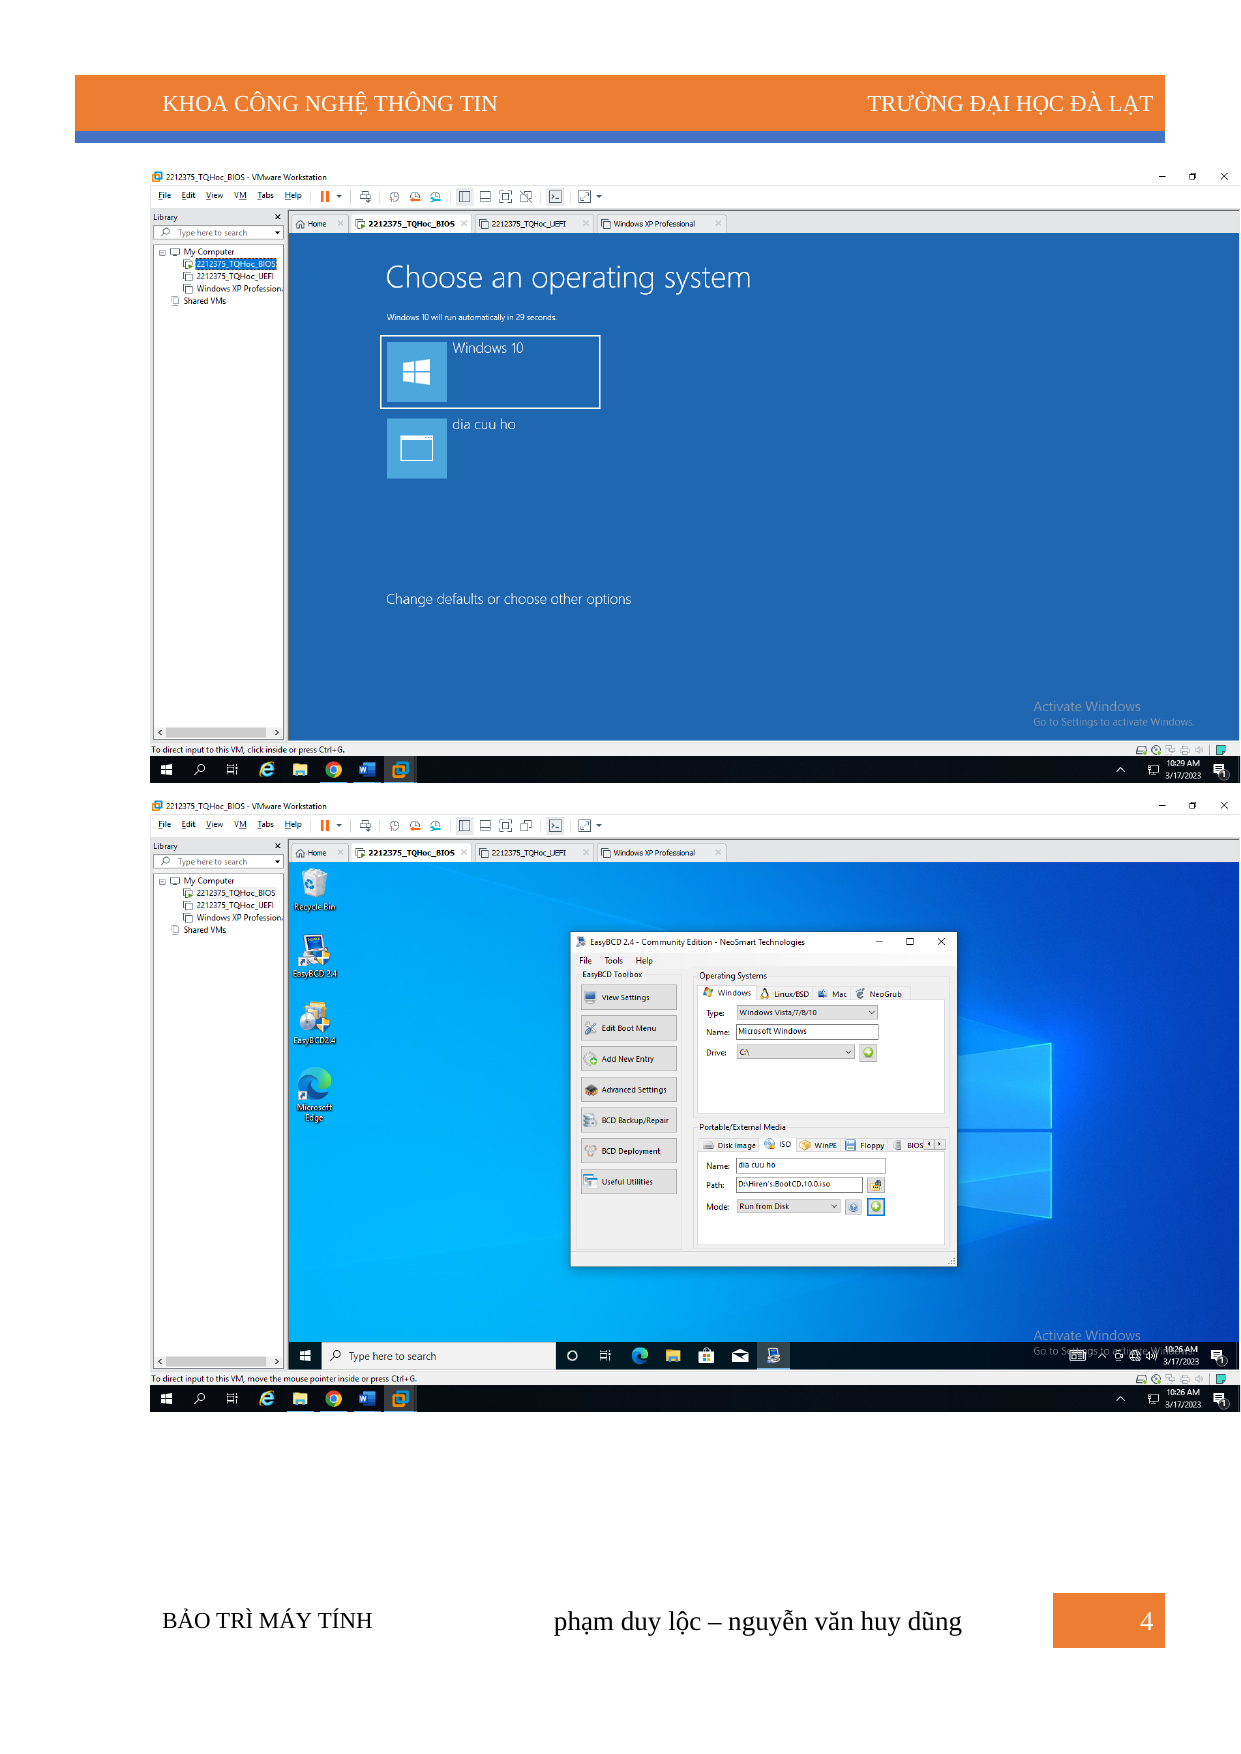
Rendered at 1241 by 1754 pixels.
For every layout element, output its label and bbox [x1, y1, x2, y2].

picture [150, 169, 1241, 783]
picture [150, 798, 1241, 1412]
